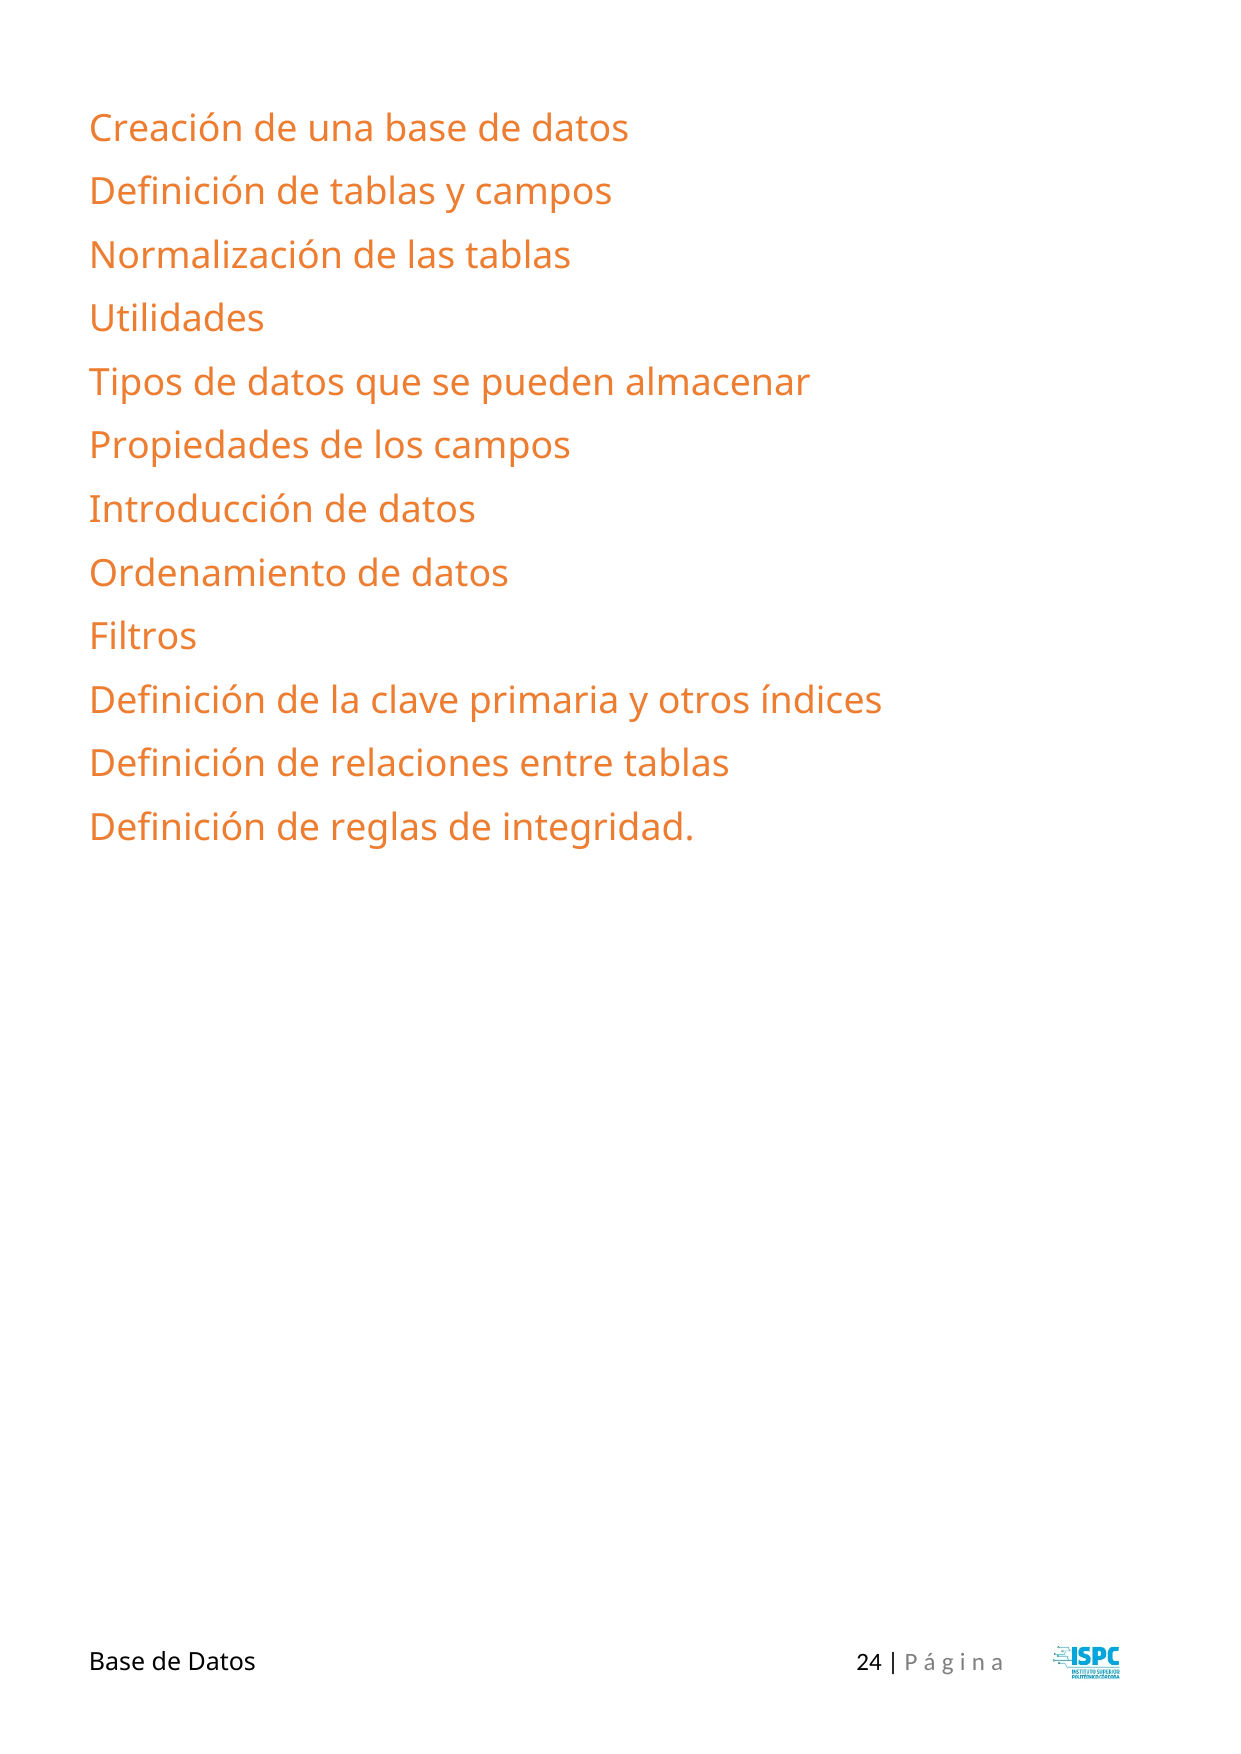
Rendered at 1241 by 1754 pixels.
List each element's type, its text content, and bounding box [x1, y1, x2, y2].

subtitle Definición de relaciones entre tablas [89, 737, 1152, 788]
subtitle Propiedades de los campos [89, 419, 1152, 470]
subtitle Utilidades [89, 292, 1152, 343]
picture [1043, 1615, 1133, 1705]
subtitle Ordenamiento de datos [89, 546, 1152, 597]
subtitle Introducción de datos [89, 482, 1152, 533]
subtitle Definición de tablas y campos [89, 165, 1152, 216]
subtitle Filtros [89, 609, 1152, 661]
subtitle Definición de reglas de integridad. [89, 800, 1152, 851]
subtitle Definición de la clave primaria y otros índices [89, 673, 1152, 724]
subtitle Creación de una base de datos [89, 101, 1152, 152]
subtitle Tipos de datos que se pueden almacenar [89, 355, 1152, 406]
subtitle Normalización de las tablas [89, 228, 1152, 279]
